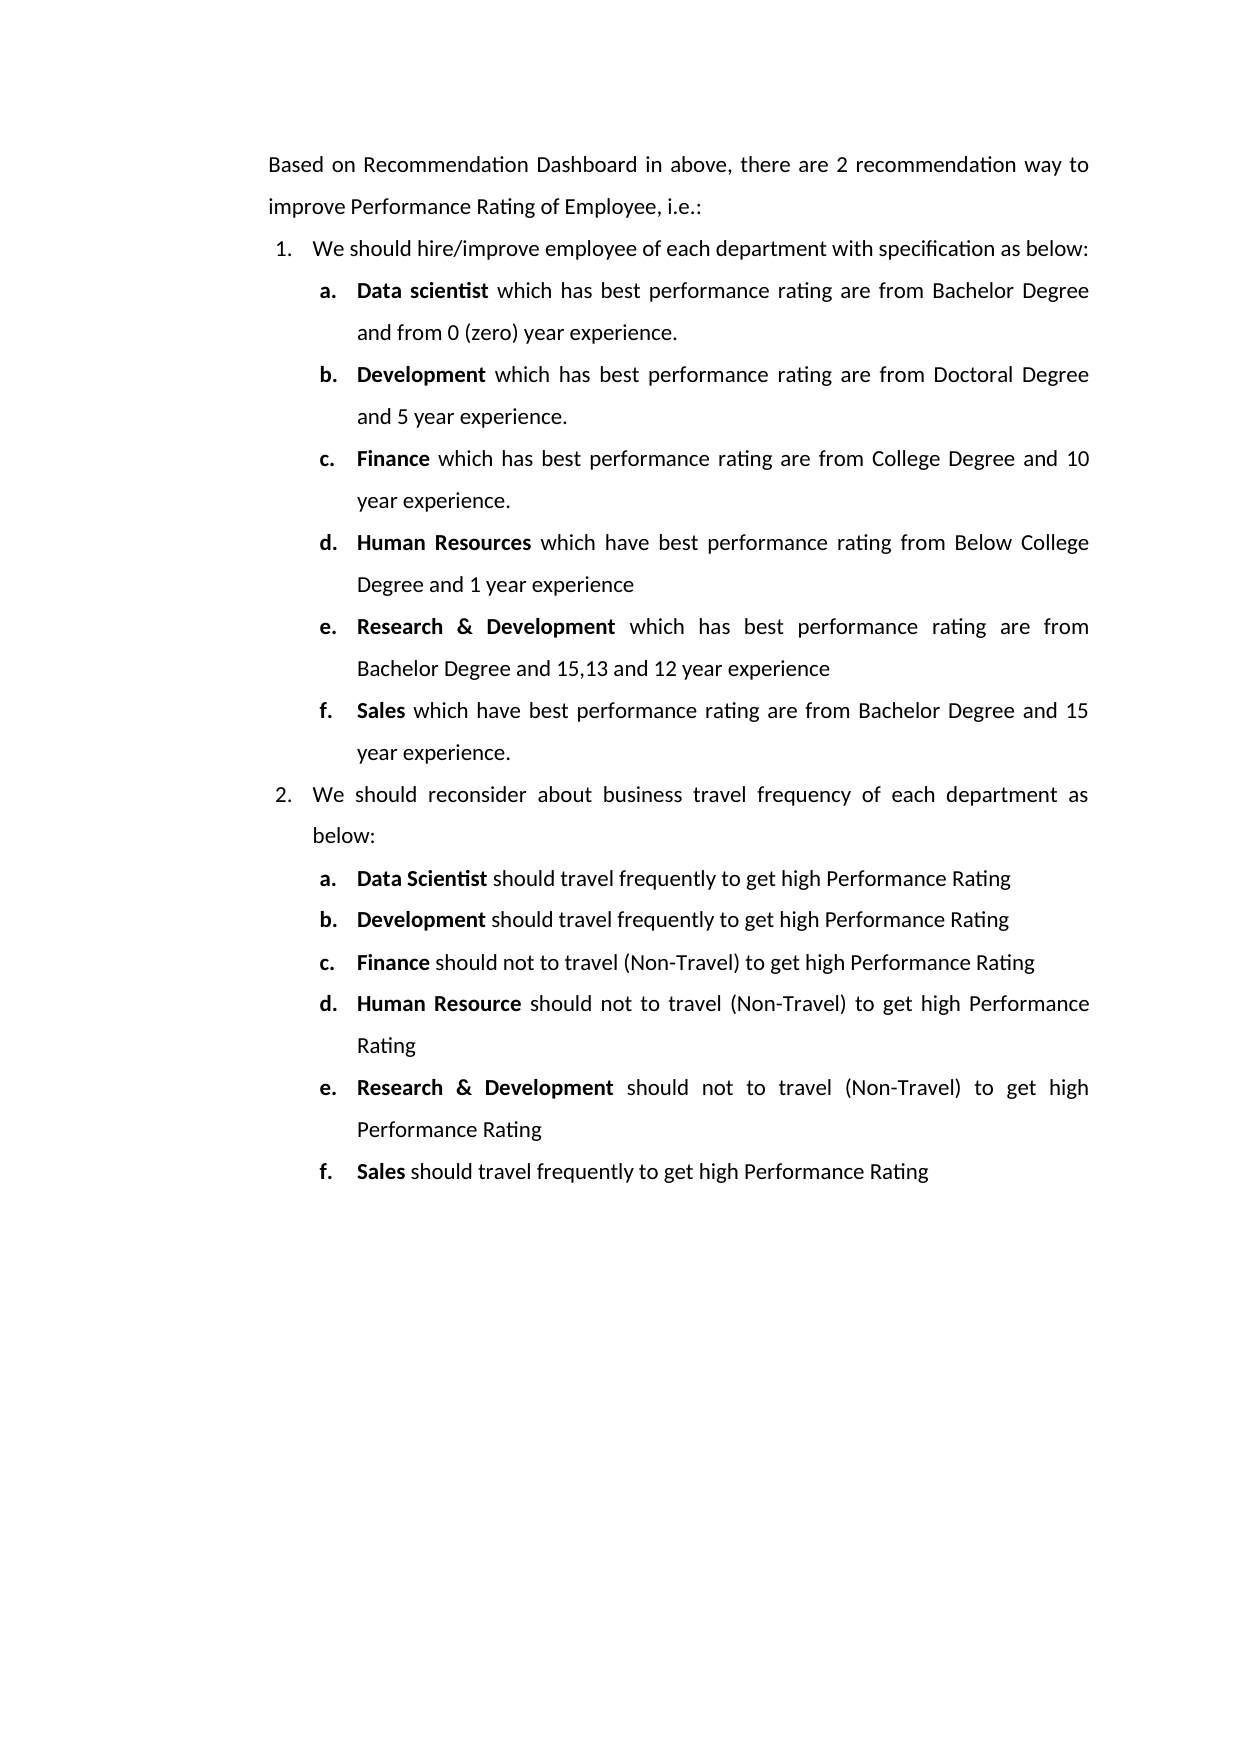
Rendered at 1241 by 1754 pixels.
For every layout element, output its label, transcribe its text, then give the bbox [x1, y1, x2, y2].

list Human Resources which have best performance rating from Below College Degree and 1 year experience [319, 528, 1090, 598]
list Finance which has best performance rating are from College Degree and 10 year experience. [319, 444, 1090, 514]
list Development which has best performance rating are from Doctoral Degree and 5 year experience. [319, 360, 1090, 430]
list Data scientist which has best performance rating are from Bachelor Degree and from 0 (zero) year experience. [319, 276, 1090, 346]
list Research & Development which has best performance rating are from Bachelor Degree and 15,13 and 12 year experience [319, 612, 1090, 682]
list Development should travel frequently to get high Performance Rating [319, 906, 1090, 934]
list Data Scientist should travel frequently to get high Performance Rating [319, 864, 1090, 892]
list We should reconsider about business travel frequency of each department as below: [275, 780, 1090, 850]
list Sales which have best performance rating are from Bachelor Degree and 15 year experience. [319, 696, 1090, 766]
list Based on Recommendation Dashboard in above, there are 2 recommendation way to improve Performance Rating of Employee, i.e.: [268, 150, 1090, 220]
list We should hire/improve employee of each department with specification as below: [275, 234, 1090, 262]
list Finance should not to travel (Non-Travel) to get high Performance Rating [319, 948, 1090, 976]
list Human Resource should not to travel (Non-Travel) to get high Performance Rating [319, 989, 1090, 1059]
list Research & Development should not to travel (Non-Travel) to get high Performance Rating [319, 1073, 1090, 1143]
list Sales should travel frequently to get high Performance Rating [319, 1157, 1090, 1186]
